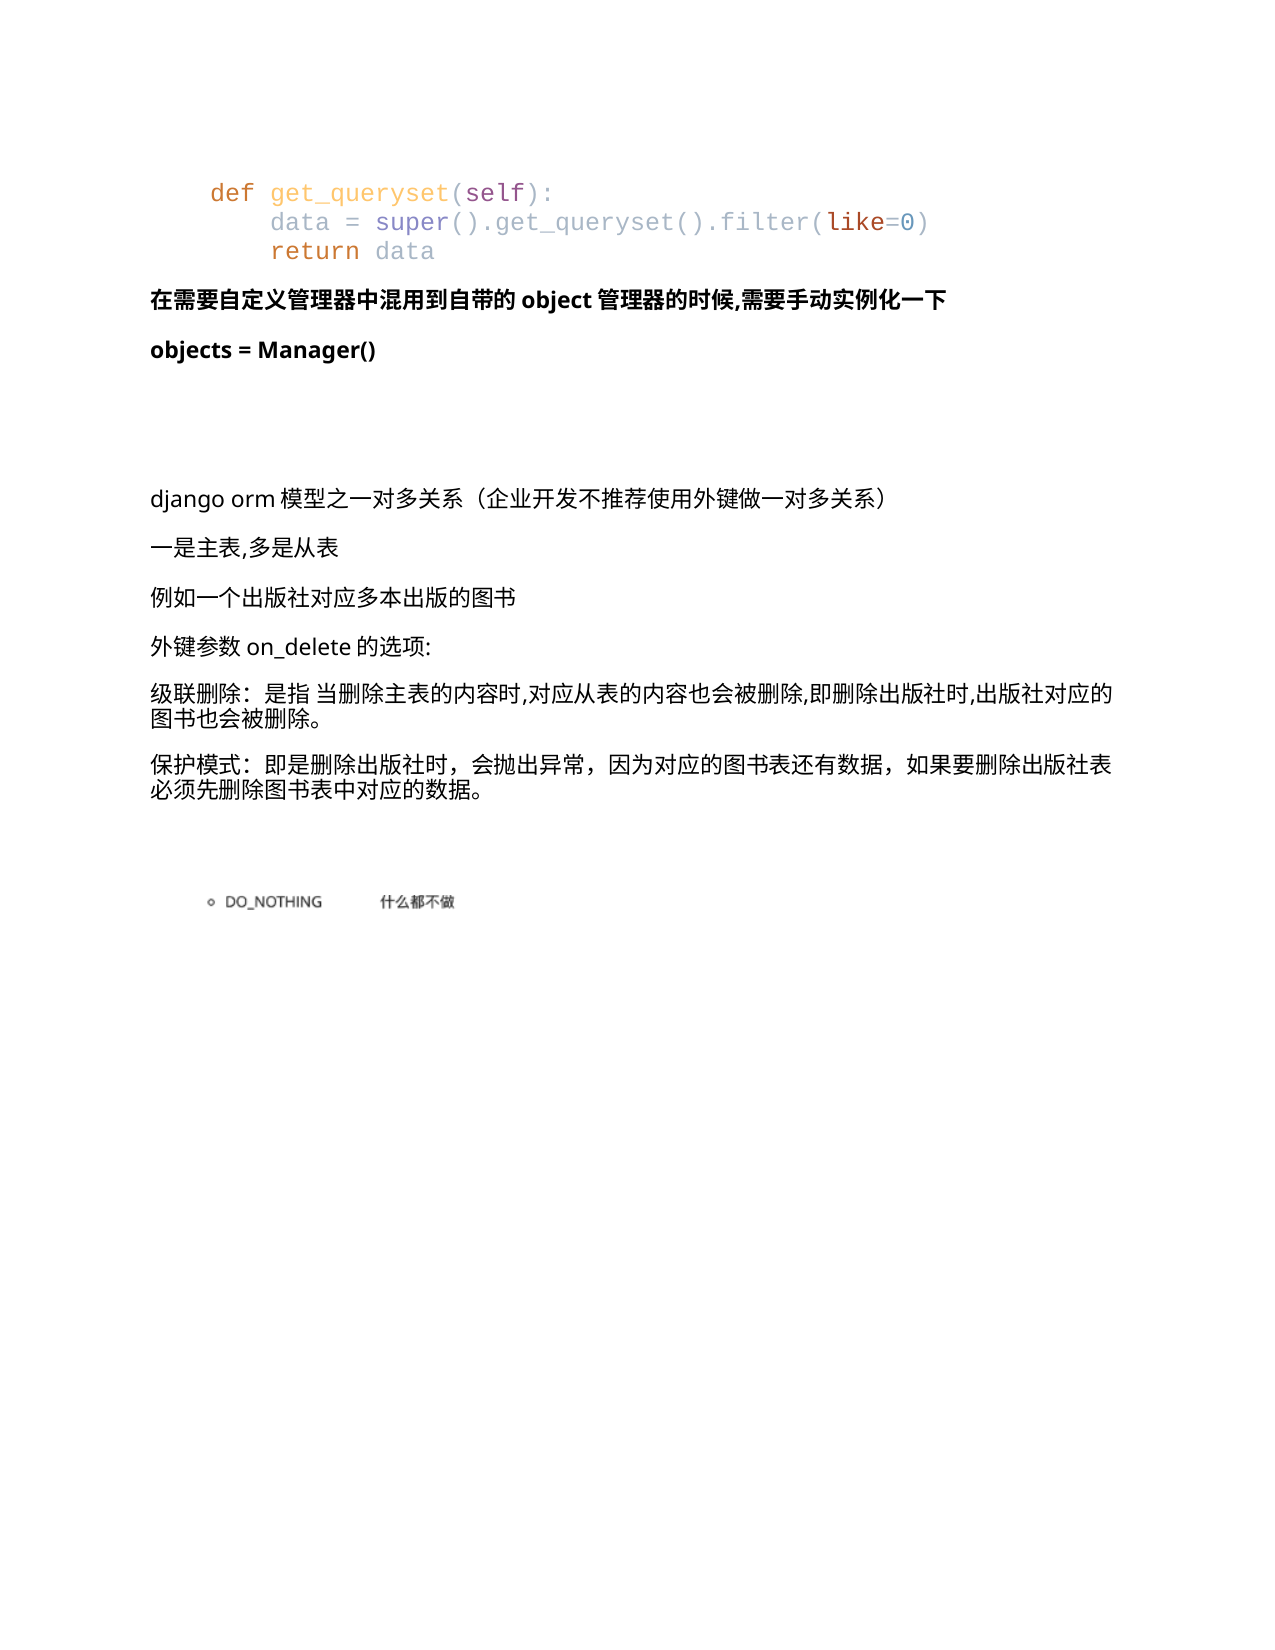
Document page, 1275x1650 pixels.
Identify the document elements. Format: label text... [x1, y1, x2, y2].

text 一是主表,多是从表 [150, 534, 1125, 562]
text 保护模式：即是删除出版社时，会抛出异常，因为对应的图书表还有数据，如果要删除出版社表必须先删除图书表中对应的数据。 [150, 753, 1125, 803]
text objects = Manager() [150, 335, 1125, 364]
text # 自定义管理器 class MyManager(Manager): def get_queryset(self): data = super().get_queryset().filter(like=0) return data [150, 150, 1125, 265]
text 级联删除：是指 当删除主表的内容时,对应从表的内容也会被删除,即删除出版社时,出版社对应的图书也会被删除。 [150, 682, 1125, 732]
text django orm模型之一对多关系（企业开发不推荐使用外键做一对多关系） [150, 484, 1125, 513]
text 例如一个出版社对应多本出版的图书 [150, 583, 1125, 612]
text 在需要自定义管理器中混用到自带的object管理器的时候,需要手动实例化一下 [150, 286, 1125, 314]
text 外键参数on_delete的选项: [150, 633, 1125, 662]
